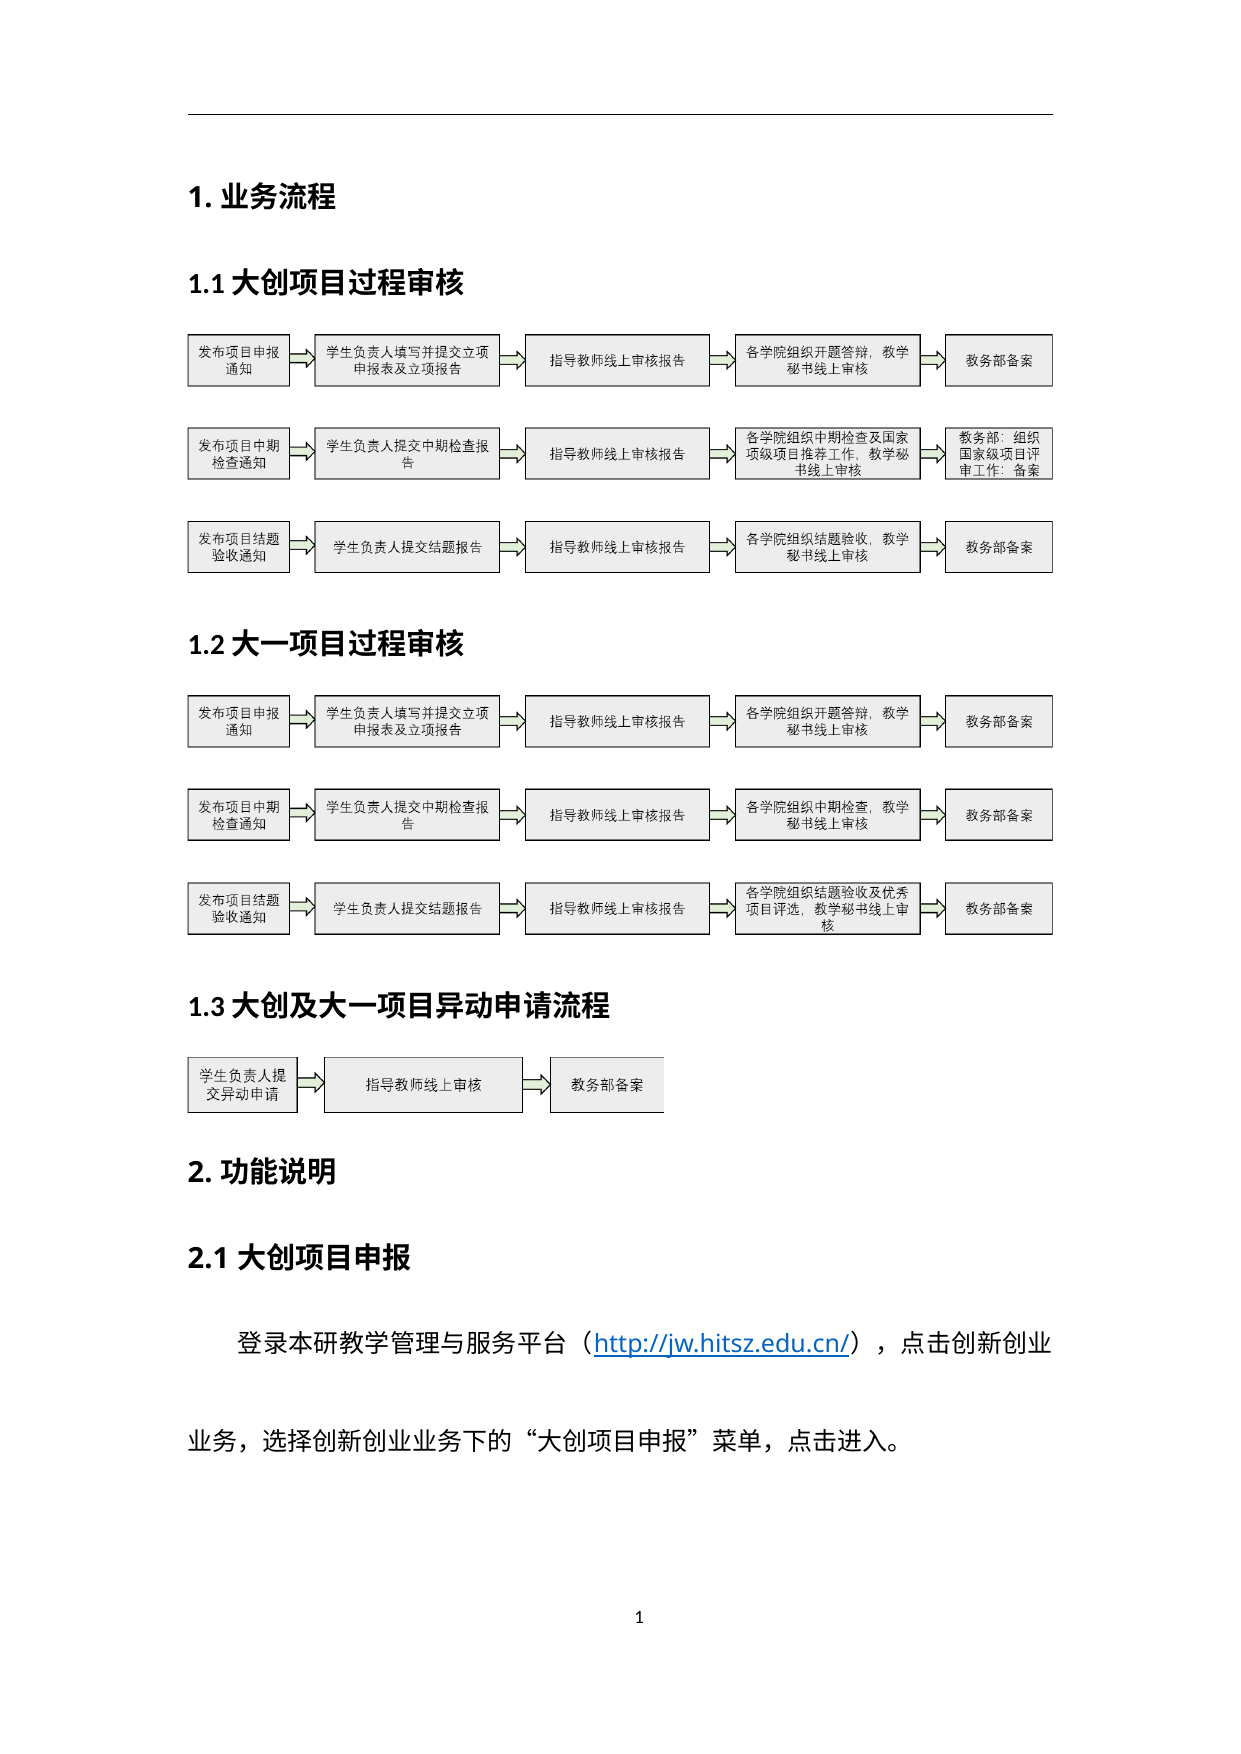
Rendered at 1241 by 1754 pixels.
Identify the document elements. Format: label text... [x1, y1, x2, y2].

picture [187, 334, 1053, 573]
subtitle 1. 业务流程 [187, 162, 1053, 227]
subtitle 大创及大一项目异动申请流程 [187, 971, 1053, 1036]
picture [187, 695, 1053, 941]
picture [187, 1057, 664, 1113]
subtitle 2.1 大创项目申报 [187, 1223, 1053, 1288]
subtitle 大创项目过程审核 [187, 248, 1053, 313]
text 登录本研教学管理与服务平台（http://jw.hitsz.edu.cn/），点击创新创业业务，选择创新创业业务下的“大创项目申报”菜单，点击进入。 [187, 1309, 1053, 1472]
subtitle 2. 功能说明 [187, 1137, 1053, 1202]
subtitle 大一项目过程审核 [187, 609, 1053, 674]
